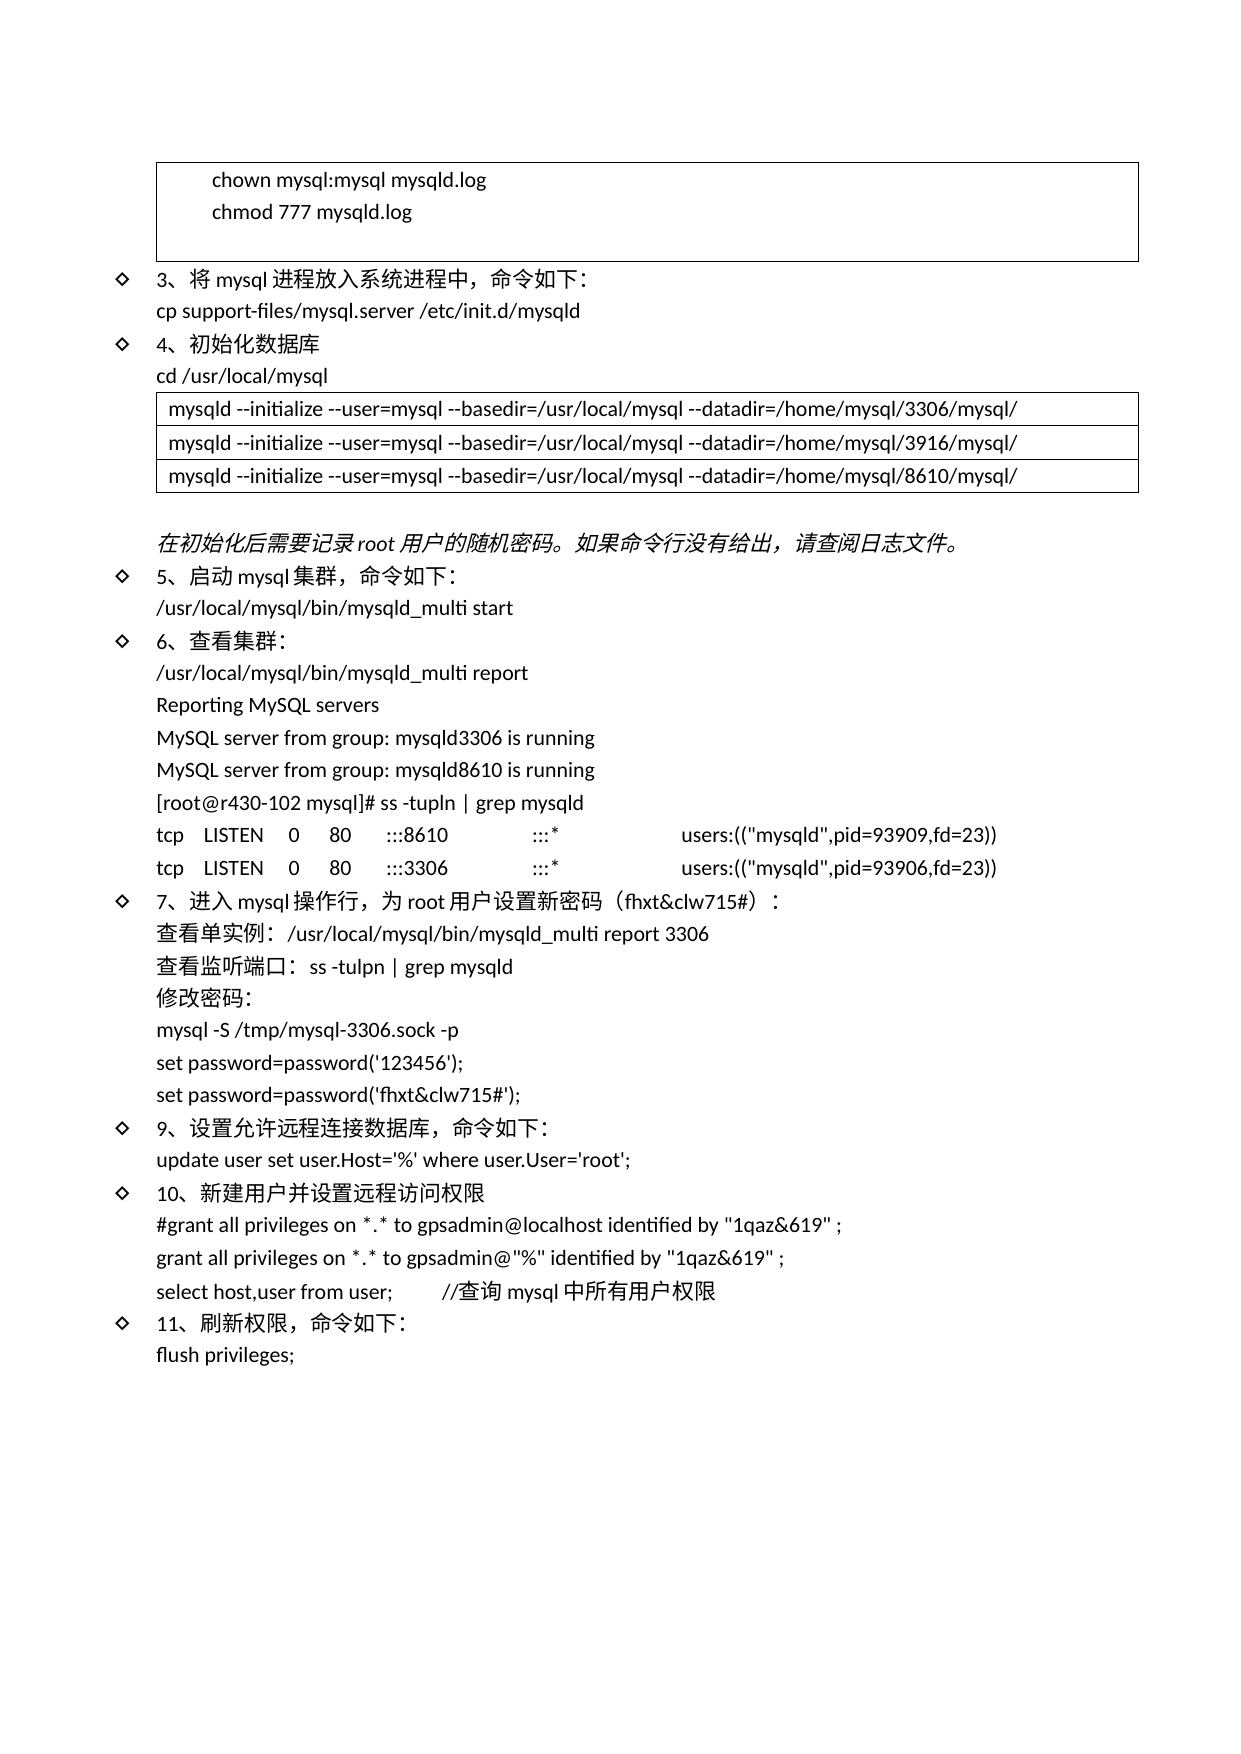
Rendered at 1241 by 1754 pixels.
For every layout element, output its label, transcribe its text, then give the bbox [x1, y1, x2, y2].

text update user set user.Host='%' where user.User='root'; [112, 1143, 1128, 1176]
text /usr/local/mysql/bin/mysqld_multi report [112, 656, 1128, 688]
list 4、初始化数据库 [112, 327, 1128, 359]
text set password=password('123456'); [112, 1046, 1128, 1078]
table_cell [157, 163, 1138, 261]
list 5、启动mysql集群，命令如下： [112, 558, 1128, 591]
text cp support-files/mysql.server /etc/init.d/mysqld [112, 294, 1128, 327]
list 10、新建用户并设置远程访问权限 [112, 1176, 1128, 1208]
text flush privileges; [112, 1338, 1128, 1371]
list #grant all privileges on *.* to gpsadmin@localhost identified by "1qaz&619" ; [156, 1208, 1128, 1241]
text MySQL server from group: mysqld3306 is running [112, 721, 1128, 753]
list 修改密码： [156, 981, 1128, 1013]
list grant all privileges on *.* to gpsadmin@"%" identified by "1qaz&619" ; [156, 1241, 1128, 1273]
text set password=password('fhxt&clw715#'); [112, 1078, 1128, 1111]
table_cell mysqld --initialize --user=mysql --basedir=/usr/local/mysql --datadir=/home/mysql/8610/mysql/ [157, 460, 1138, 492]
list 9、设置允许远程连接数据库，命令如下： [112, 1111, 1128, 1143]
text [root@r430-102 mysql]# ss -tupln | grep mysqld [112, 786, 1128, 818]
text tcp LISTEN 0 80 :::3306 :::* users:(("mysqld",pid=93906,fd=23)) [112, 851, 1128, 883]
list 6、查看集群： [112, 623, 1128, 656]
list 查看监听端口：ss -tulpn | grep mysqld [156, 948, 1128, 981]
text MySQL server from group: mysqld8610 is running [112, 753, 1128, 786]
text mysql -S /tmp/mysql-3306.sock -p [112, 1013, 1128, 1046]
list 查看单实例：/usr/local/mysql/bin/mysqld_multi report 3306 [156, 916, 1128, 948]
text tcp LISTEN 0 80 :::8610 :::* users:(("mysqld",pid=93909,fd=23)) [112, 818, 1128, 851]
table_header mysqld --initialize --user=mysql --basedir=/usr/local/mysql --datadir=/home/mysql/3306/mysql/ [157, 393, 1138, 425]
text /usr/local/mysql/bin/mysqld_multi start [112, 591, 1128, 623]
text Reporting MySQL servers [112, 688, 1128, 721]
table_cell mysqld --initialize --user=mysql --basedir=/usr/local/mysql --datadir=/home/mysql/3916/mysql/ [157, 426, 1138, 459]
list 3、将mysql进程放入系统进程中，命令如下： [112, 262, 1128, 294]
list cd /usr/local/mysql [156, 359, 1128, 392]
list 11、刷新权限，命令如下： [112, 1306, 1128, 1338]
list select host,user from user; //查询mysql中所有用户权限 [156, 1273, 1128, 1306]
text 在初始化后需要记录root用户的随机密码。如果命令行没有给出，请查阅日志文件。 [112, 526, 1128, 558]
list 7、进入mysql操作行，为root用户设置新密码（fhxt&clw715#）： [112, 883, 1128, 916]
